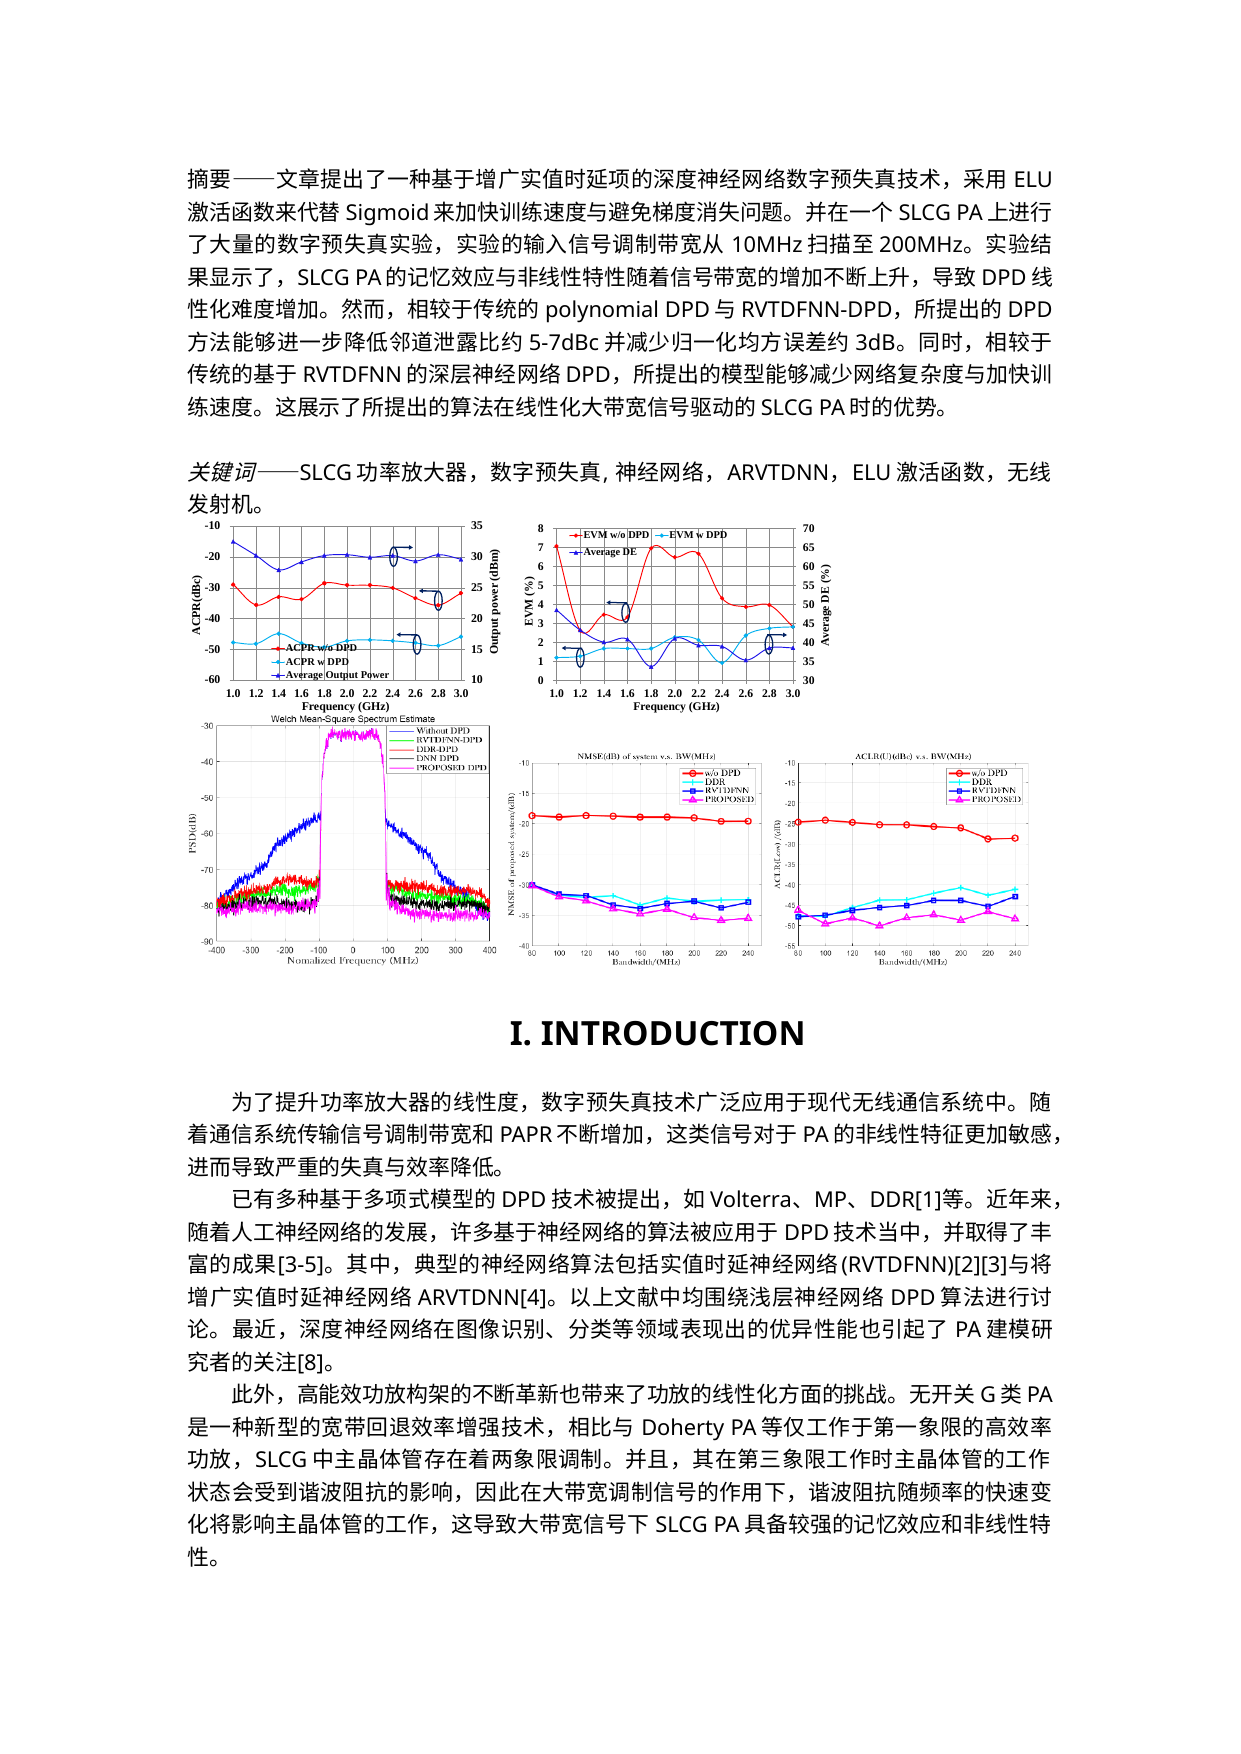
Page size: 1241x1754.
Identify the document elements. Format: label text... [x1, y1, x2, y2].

subtitle I. INTRODUCTION [262, 999, 1053, 1064]
picture [507, 752, 762, 966]
text 关键词——SLCG功率放大器，数字预失真, 神经网络，ARVTDNN，ELU激活函数，无线发射机。 [187, 454, 1053, 519]
text 为了提升功率放大器的线性度，数字预失真技术广泛应用于现代无线通信系统中。随着通信系统传输信号调制带宽和PAPR不断增加，这类信号对于PA的非线性特征更加敏感，进而导致严重的失真与效率降低。 [187, 1084, 1053, 1182]
picture [187, 714, 497, 966]
picture [773, 752, 1029, 966]
text 摘要——文章提出了一种基于增广实值时延项的深度神经网络数字预失真技术，采用ELU激活函数来代替Sigmoid来加快训练速度与避免梯度消失问题。并在一个SLCG PA上进行了大量的数字预失真实验，实验的输入信号调制带宽从10MHz扫描至200MHz。实验结果显示了，SLCG PA的记忆效应与非线性特性随着信号带宽的增加不断上升，导致DPD线性化难度增加。然而，相较于传统的polynomial DPD与RVTDFNN-DPD，所提出的DPD方法能够进一步降低邻道泄露比约5-7dBc并减少归一化均方误差约3dB。同时，相较于传统的基于RVTDFNN的深层神经网络DPD，所提出的模型能够减少网络复杂度与加快训练速度。这展示了所提出的算法在线性化大带宽信号驱动的SLCG PA时的优势。 [187, 162, 1053, 422]
